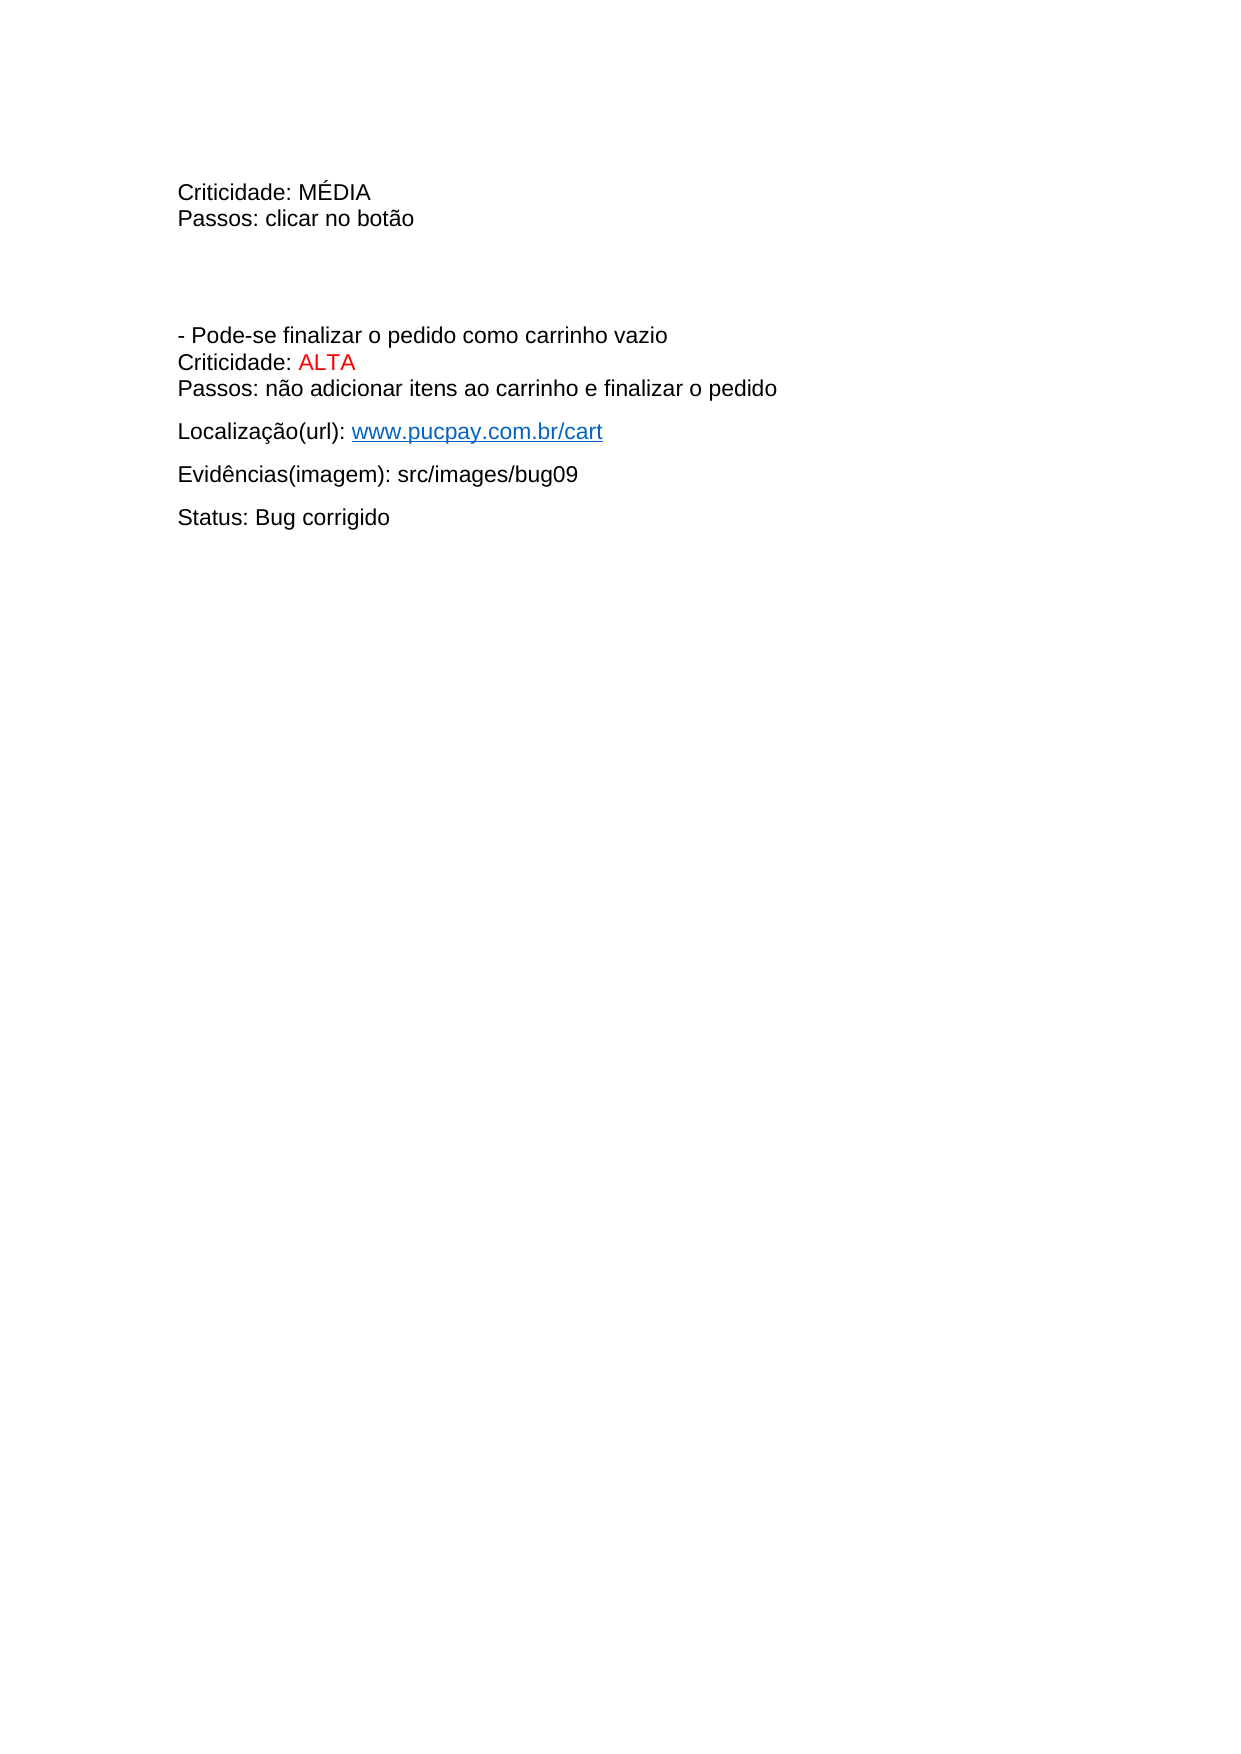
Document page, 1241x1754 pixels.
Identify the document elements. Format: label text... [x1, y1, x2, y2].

text Evidências(imagem): src/images/bug09 [177, 461, 1063, 488]
text Localização(url): www.pucpay.com.br/cart [177, 418, 1063, 444]
text - Pode-se finalizar o pedido como carrinho vazio Criticidade: ALTA Passos: não adicionar itens ao carrinho e finalizar o pedido [177, 291, 1063, 402]
text Status: Bug corrigido [177, 504, 1063, 531]
text Criticidade: MÉDIA Passos: clicar no botão [177, 148, 1063, 232]
